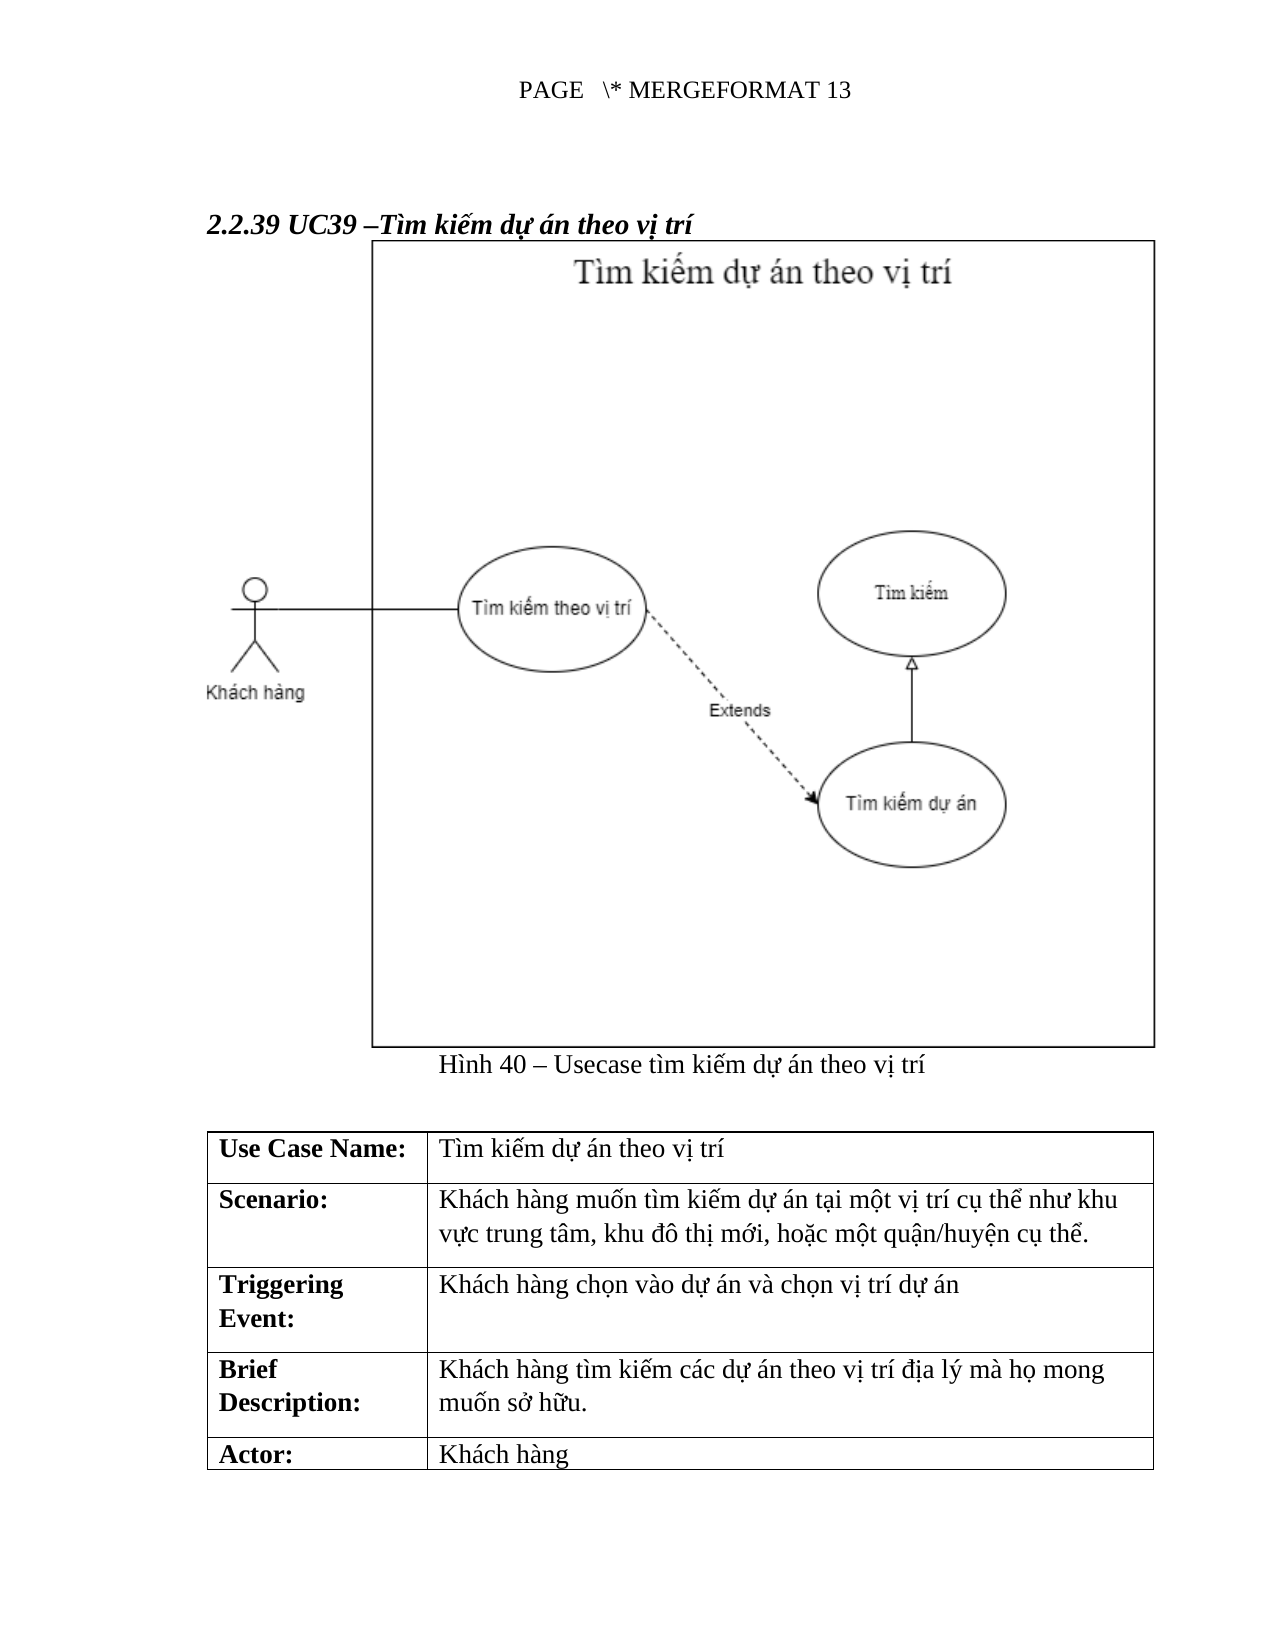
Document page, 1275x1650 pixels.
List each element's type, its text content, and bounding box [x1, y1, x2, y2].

table_header Use Case Name: [208, 1133, 427, 1183]
table_cell Brief Description: [208, 1353, 427, 1437]
text 2.2.39 UC39 –Tìm kiếm dự án theo vị trí [207, 207, 1157, 240]
table_cell Triggering Event: [208, 1268, 427, 1352]
table_cell Khách hàng chọn vào dự án và chọn vị trí dự án [428, 1268, 1153, 1352]
table_cell Actor: [208, 1438, 427, 1469]
table_cell Khách hàng [428, 1438, 1153, 1469]
table_cell Scenario: [208, 1184, 427, 1267]
table_cell Khách hàng muốn tìm kiếm dự án tại một vị trí cụ thể như khu vực trung tâm, khu đô thị mới, hoặc một quận/huyện cụ thể. [428, 1184, 1153, 1267]
picture [206, 240, 1157, 1048]
table_header Tìm kiếm dự án theo vị trí [428, 1133, 1153, 1183]
table_cell Khách hàng tìm kiếm các dự án theo vị trí địa lý mà họ mong muốn sở hữu. [428, 1353, 1153, 1437]
